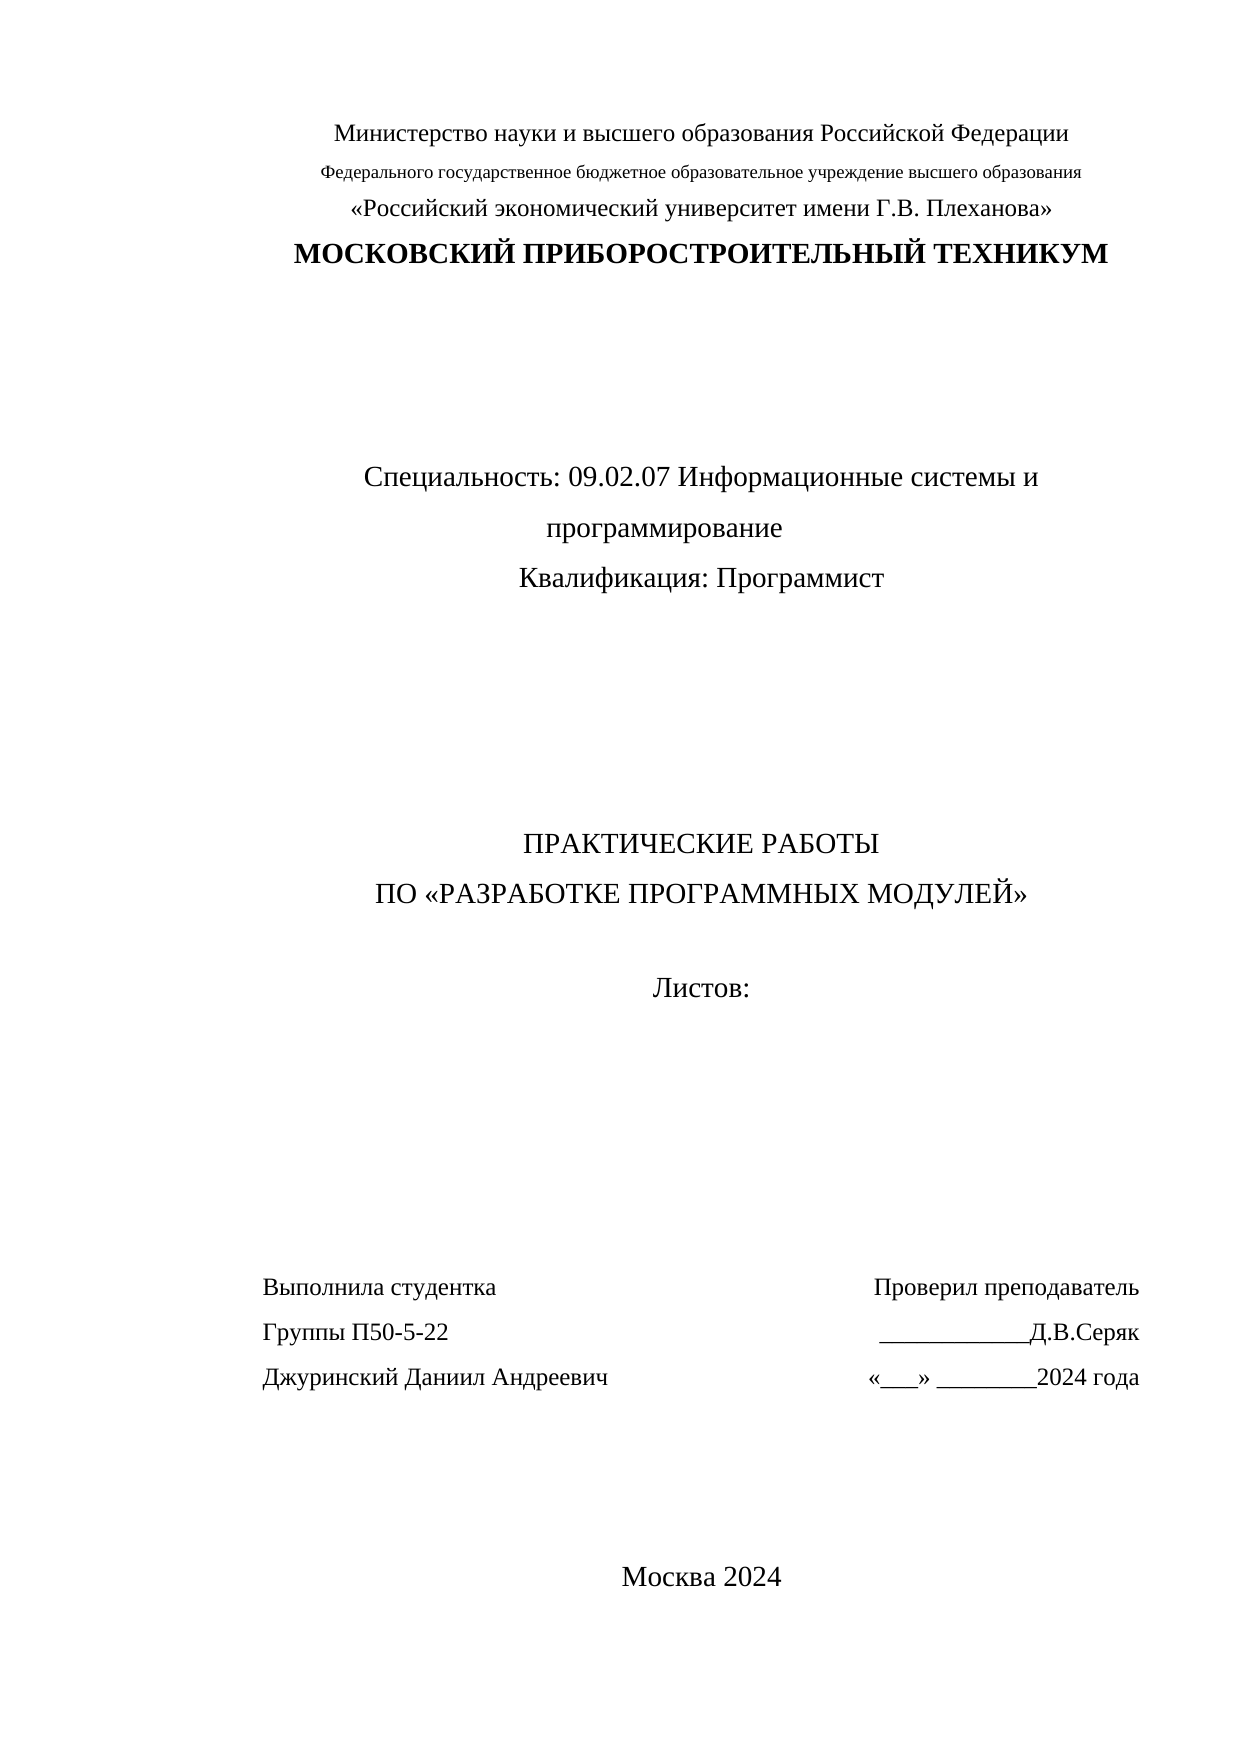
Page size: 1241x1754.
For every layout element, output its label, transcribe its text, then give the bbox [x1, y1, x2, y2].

text «Российский экономический университет имени Г.В. Плеханова» [177, 193, 1152, 222]
table_cell ____________Д.В.Серяк [664, 1317, 1151, 1362]
text МОСКОВСКИЙ ПРИБОРОСТРОИТЕЛЬНЫЙ ТЕХНИКУМ [177, 237, 1152, 270]
table_header Выполнила студентка [177, 1272, 664, 1317]
text ПО «РАЗРАБОТКЕ ПРОГРАММНЫХ МОДУЛЕЙ» [177, 876, 1152, 910]
table_cell Джуринский Даниил Андреевич [177, 1363, 664, 1408]
table_cell «___» ________2024 года [664, 1363, 1151, 1408]
text Федерального государственное бюджетное образовательное учреждение высшего образования [177, 161, 1152, 183]
text Листов: [177, 970, 1152, 1003]
text Министерство науки и высшего образования Российской Федерации [177, 118, 1152, 147]
text Квалификация: Программист [177, 560, 1152, 594]
text Москва 2024 [177, 1559, 1152, 1592]
text Специальность: 09.02.07 Информационные системы и программирование [177, 459, 1152, 543]
table_cell Группы П50-5-22 [177, 1317, 664, 1362]
table_header Проверил преподаватель [664, 1272, 1151, 1317]
text ПРАКТИЧЕСКИЕ РАБОТЫ [177, 826, 1152, 859]
